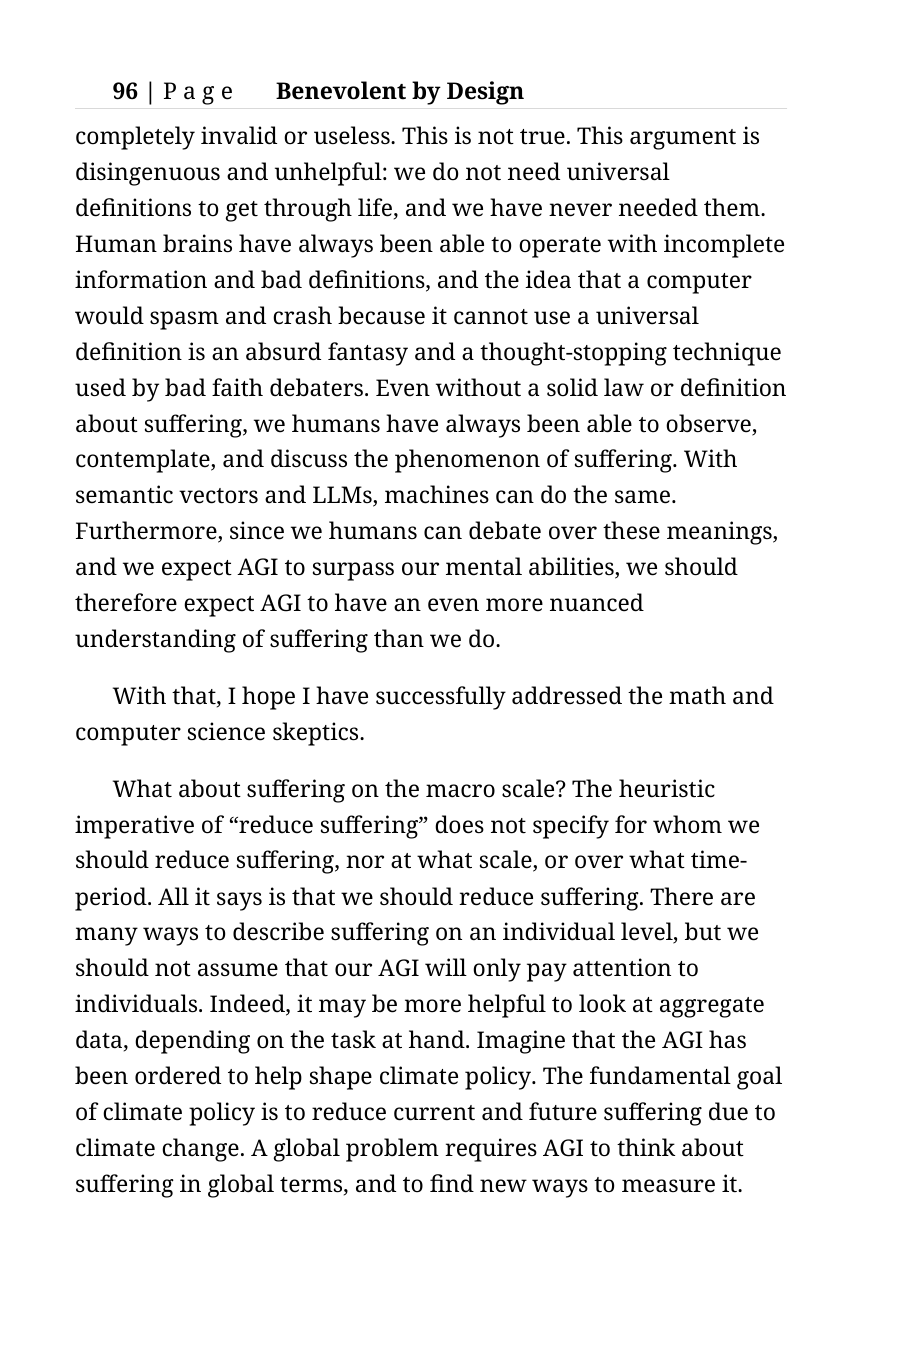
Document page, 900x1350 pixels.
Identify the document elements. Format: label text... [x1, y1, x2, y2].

text What about suffering on the macro scale? The heuristic imperative of “reduce suffering” does not specify for whom we should reduce suffering, nor at what scale, or over what time-period. All it says is that we should reduce suffering. There are many ways to describe suffering on an individual level, but we should not assume that our AGI will only pay attention to individuals. Indeed, it may be more helpful to look at aggregate data, depending on the task at hand. Imagine that the AGI has been ordered to help shape climate policy. The fundamental goal of climate policy is to reduce current and future suffering due to climate change. A global problem requires AGI to think about suffering in global terms, and to find new ways to measure it. [75, 773, 787, 1199]
text With that, I hope I have successfully addressed the math and computer science skeptics. [75, 680, 787, 747]
